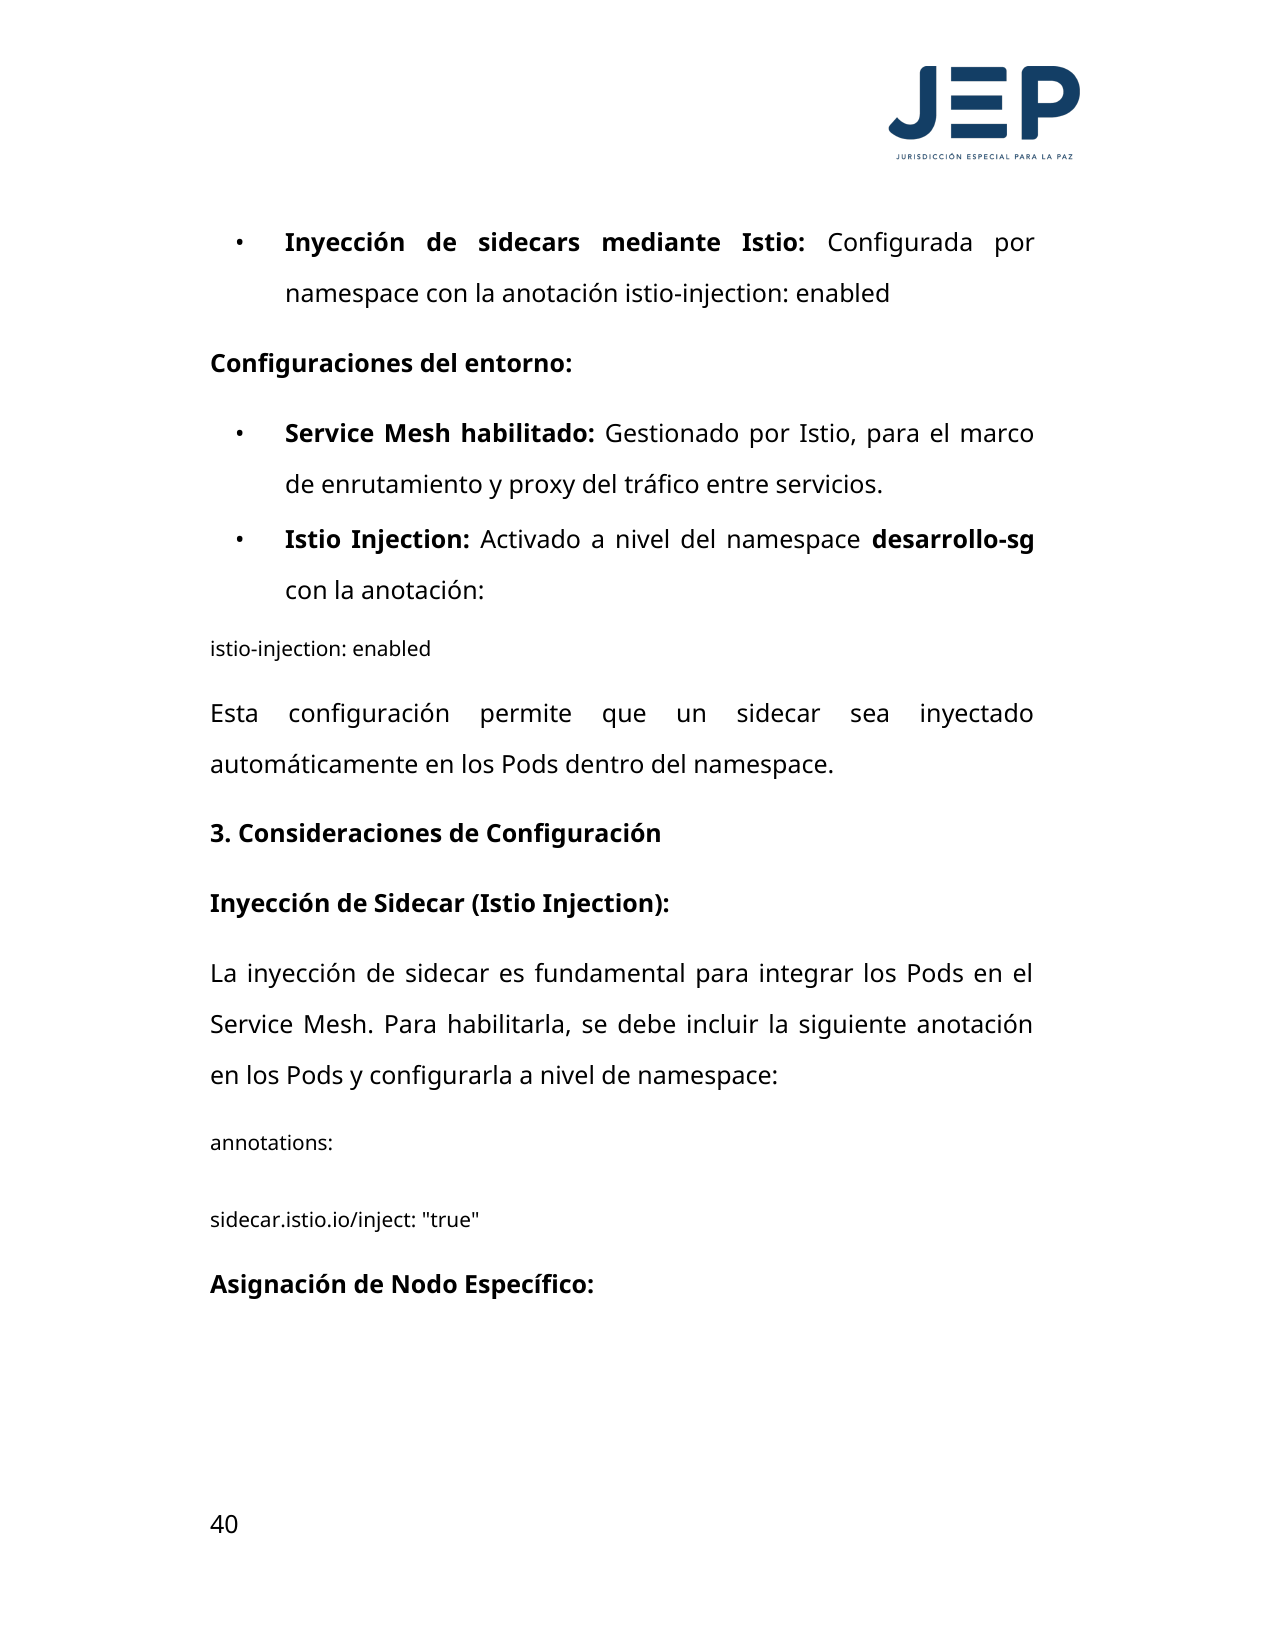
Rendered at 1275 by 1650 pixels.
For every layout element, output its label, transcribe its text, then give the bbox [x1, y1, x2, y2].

list Istio Injection: Activado a nivel del namespace desarrollo-sg con la anotación: [235, 521, 1035, 607]
list Service Mesh habilitado: Gestionado por Istio, para el marco de enrutamiento y proxy del tráfico entre servicios. [235, 416, 1035, 501]
text Asignación de Nodo Específico: [210, 1267, 1035, 1301]
list Inyección de sidecars mediante Istio: Configurada por namespace con la anotación istio-injection: enabled [235, 225, 1035, 310]
picture [875, 35, 1093, 190]
text Esta configuración permite que un sidecar sea inyectado automáticamente en los Pods dentro del namespace. [210, 695, 1035, 780]
text Inyección de Sidecar (Istio Injection): [210, 886, 1035, 920]
text annotations: sidecar.istio.io/inject: "true" [210, 1128, 1035, 1234]
text Configuraciones del entorno: [210, 346, 1035, 380]
text La inyección de sidecar es fundamental para integrar los Pods en el Service Mesh. Para habilitarla, se debe incluir la siguiente anotación en los Pods y configurarla a nivel de namespace: [210, 956, 1035, 1092]
text istio-injection: enabled [210, 634, 1035, 662]
text 3. Consideraciones de Configuración [210, 816, 1035, 850]
